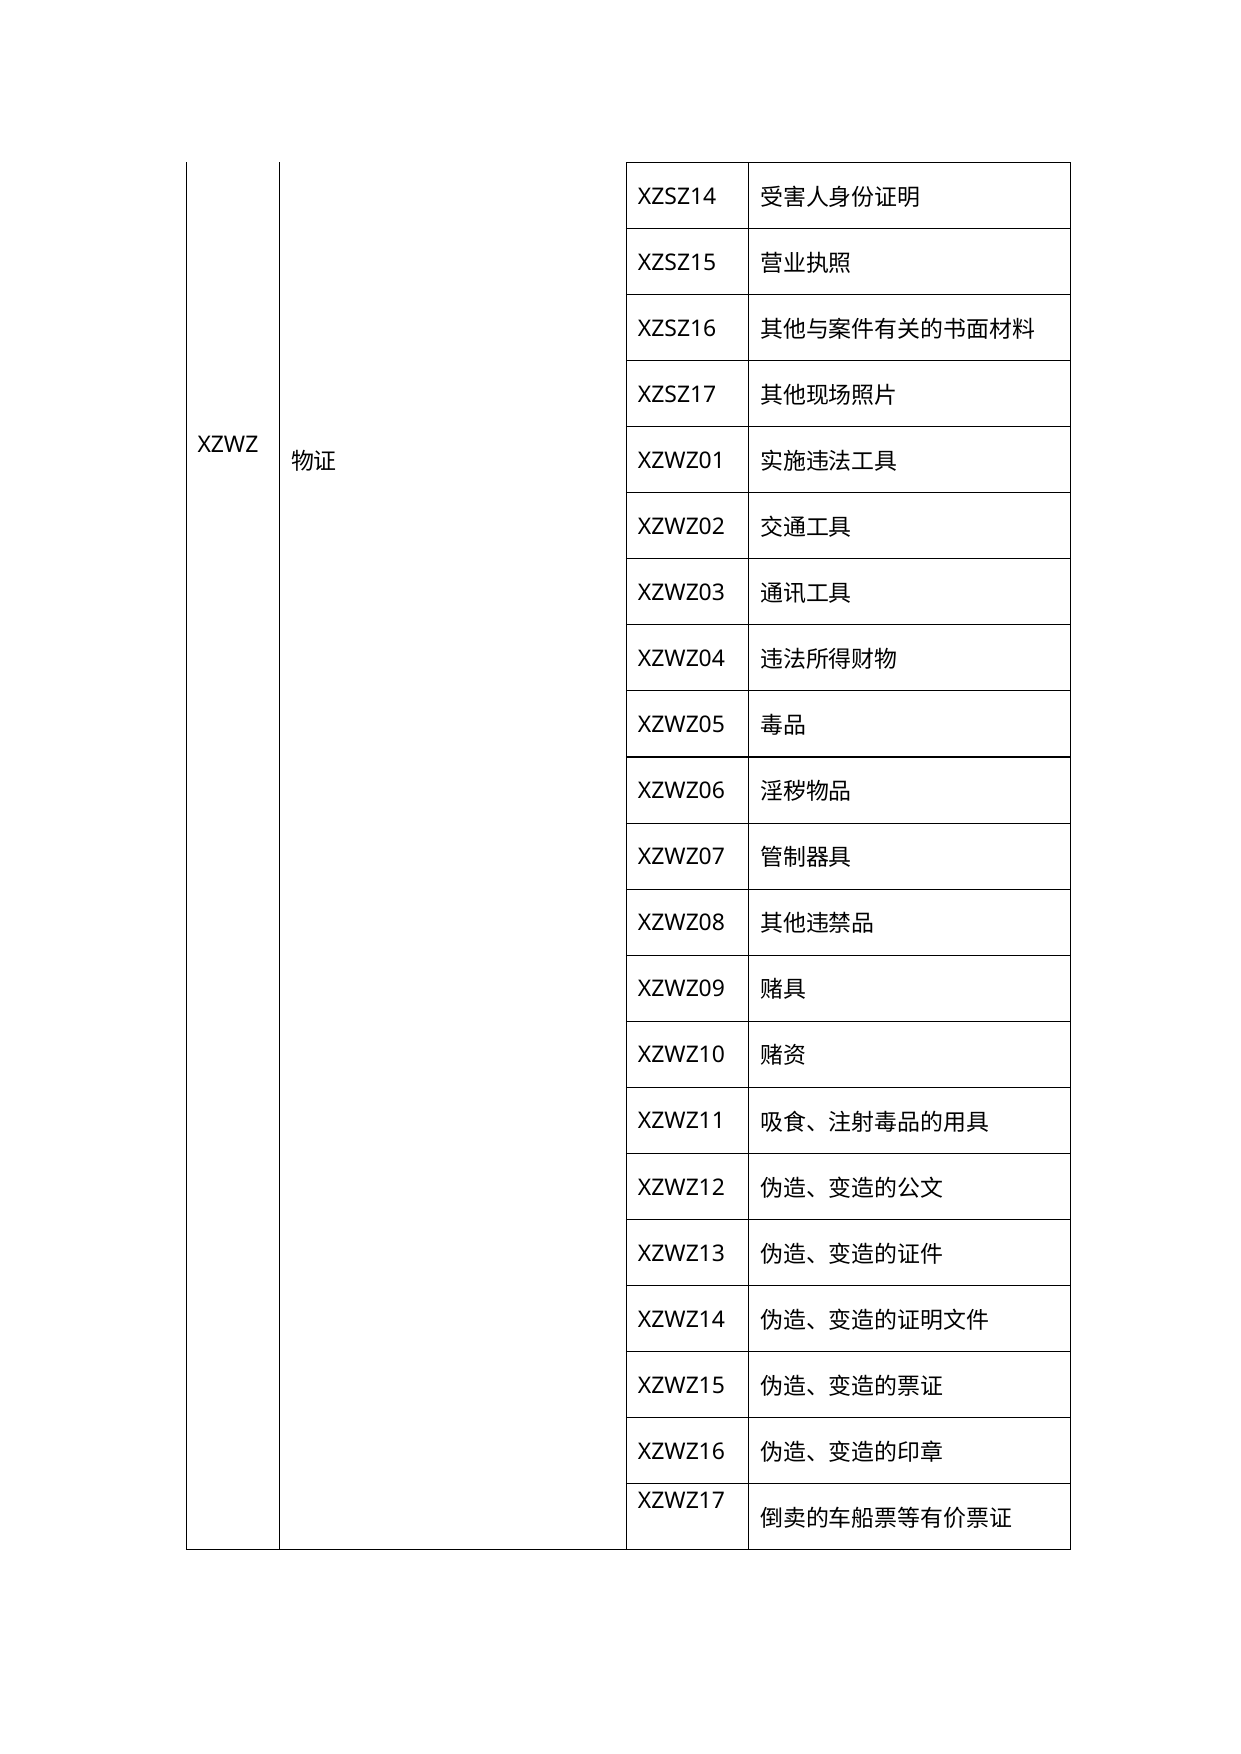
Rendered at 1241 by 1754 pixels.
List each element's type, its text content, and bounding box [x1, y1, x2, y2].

table_cell 淫秽物品 [749, 758, 1070, 822]
table_cell XZWZ06 [627, 758, 748, 822]
table_cell 伪造、变造的证件 [749, 1220, 1070, 1285]
table_cell 营业执照 [749, 229, 1070, 294]
table_cell XZWZ11 [627, 1088, 748, 1153]
table_cell XZWZ13 [627, 1220, 748, 1285]
table_cell XZSZ14 [627, 163, 748, 228]
table_cell XZSZ16 [627, 295, 748, 360]
table_cell 其他违禁品 [749, 890, 1070, 954]
table_cell 其他现场照片 [749, 361, 1070, 426]
table_cell XZWZ02 [627, 493, 748, 558]
table_cell XZWZ07 [627, 824, 748, 888]
table_cell XZWZ04 [627, 625, 748, 690]
table_cell 伪造、变造的印章 [749, 1418, 1070, 1483]
table_cell 伪造、变造的公文 [749, 1154, 1070, 1219]
table_cell 实施违法工具 [749, 427, 1070, 492]
table_cell 管制器具 [749, 824, 1070, 888]
table_cell 吸食、注射毒品的用具 [749, 1088, 1070, 1153]
table_cell XZWZ10 [627, 1022, 748, 1087]
table_cell 通讯工具 [749, 559, 1070, 624]
table_cell XZWZ05 [627, 691, 748, 756]
table_cell 赌具 [749, 956, 1070, 1021]
table_cell XZWZ01 [627, 427, 748, 492]
table_cell 违法所得财物 [749, 625, 1070, 690]
table_cell 受害人身份证明 [749, 163, 1070, 228]
table_cell 毒品 [749, 691, 1070, 756]
table_cell XZSZ17 [627, 361, 748, 426]
table_cell 其他与案件有关的书面材料 [749, 295, 1070, 360]
table_cell XZWZ09 [627, 956, 748, 1021]
table_cell XZWZ16 [627, 1418, 748, 1483]
table_cell 倒卖的车船票等有价票证 [749, 1484, 1070, 1549]
table_cell XZWZ15 [627, 1352, 748, 1417]
table_cell XZWZ03 [627, 559, 748, 624]
table_cell 交通工具 [749, 493, 1070, 558]
table_cell 赌资 [749, 1022, 1070, 1087]
table_cell XZWZ17 [627, 1484, 748, 1549]
table_cell XZWZ12 [627, 1154, 748, 1219]
table_cell XZWZ08 [627, 890, 748, 954]
table_cell 物证 [280, 426, 626, 1549]
table_cell XZSZ15 [627, 229, 748, 294]
table_cell 伪造、变造的证明文件 [749, 1286, 1070, 1351]
table_cell XZWZ [187, 426, 279, 1549]
table_cell XZWZ14 [627, 1286, 748, 1351]
table_cell 伪造、变造的票证 [749, 1352, 1070, 1417]
